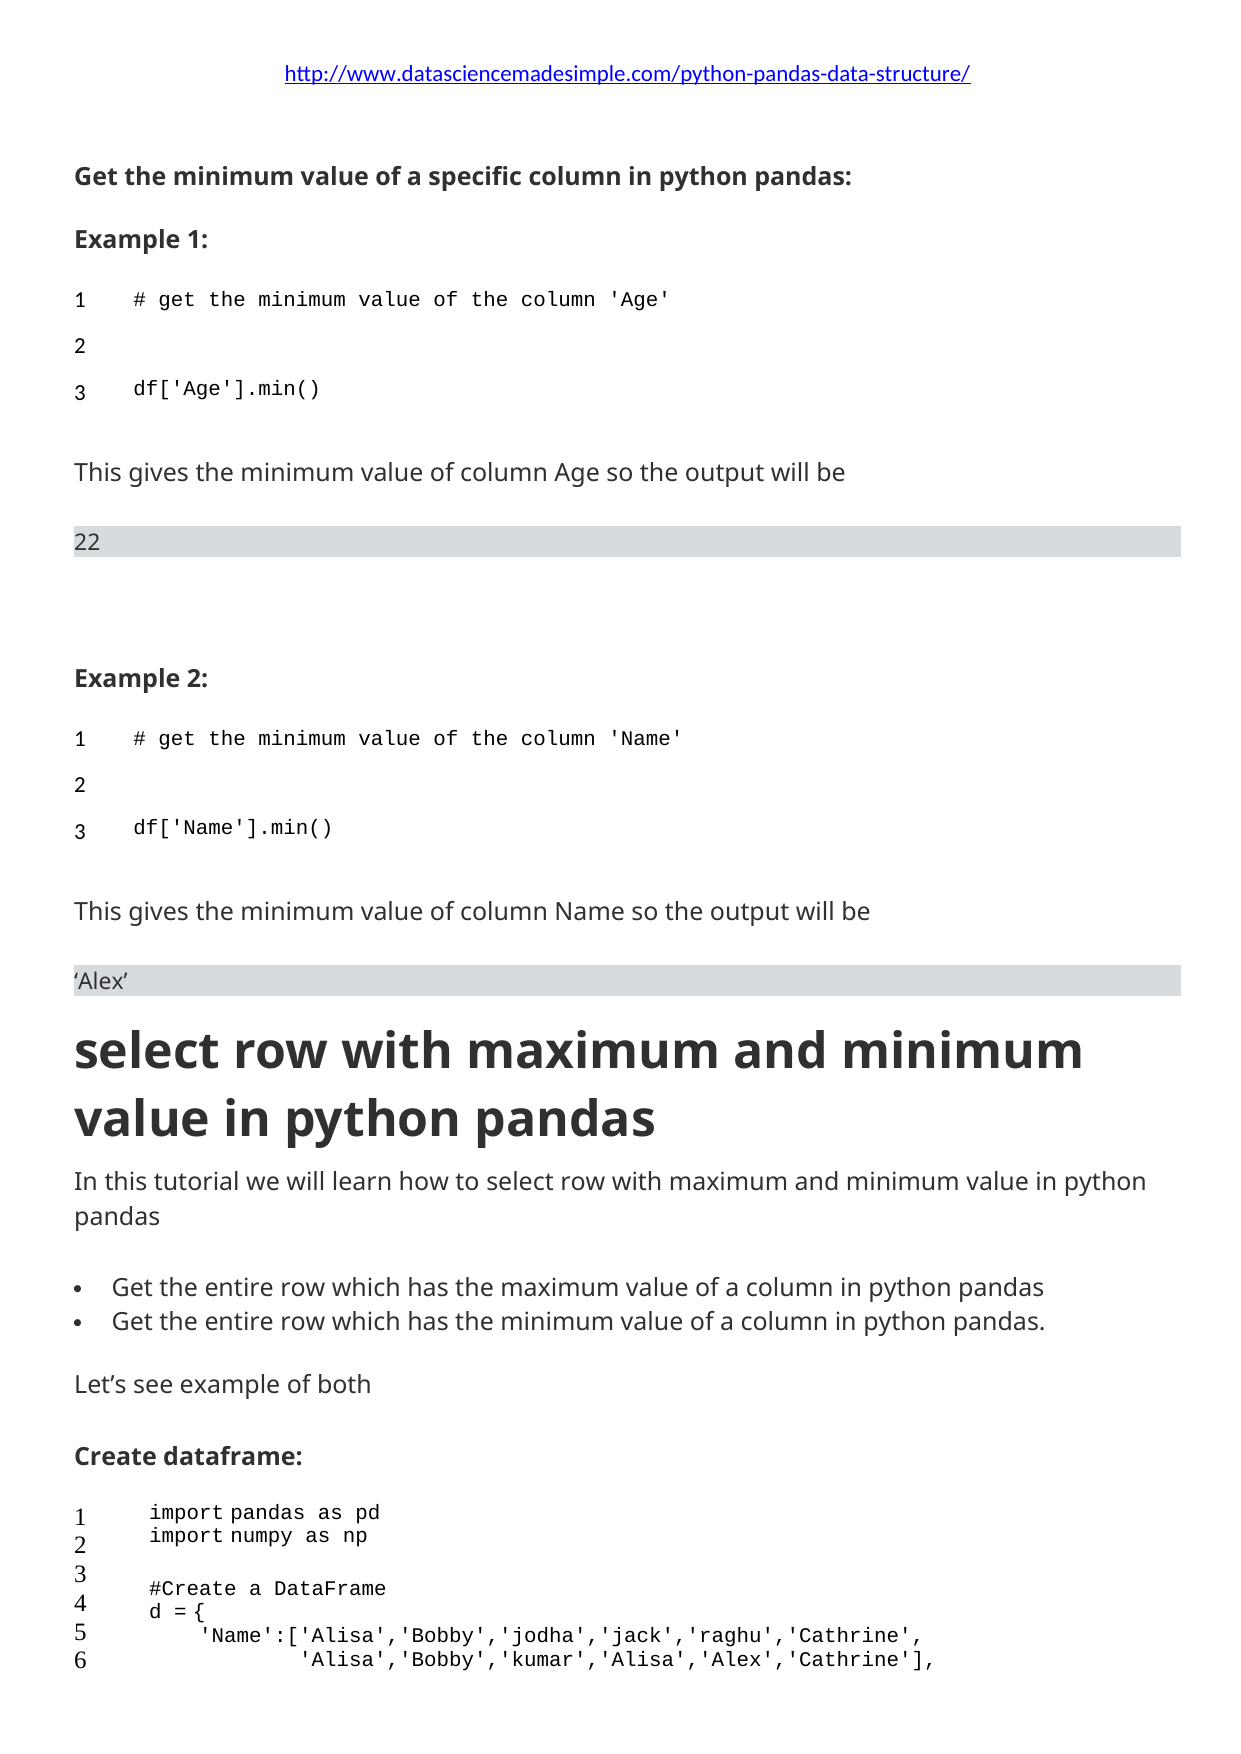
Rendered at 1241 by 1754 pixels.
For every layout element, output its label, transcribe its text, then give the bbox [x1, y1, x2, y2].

subtitle Example 2: [74, 660, 1181, 694]
table_header 1 2 3 [74, 724, 133, 864]
table_header 1 2 3 4 5 6 7 8 9 10 11 12 13 [74, 1502, 149, 1674]
text In this tutorial we will learn how to select row with maximum and minimum value in python pandas [74, 1164, 1181, 1232]
text Let’s see example of both [74, 1367, 1181, 1401]
table_header 1 2 3 [74, 285, 133, 425]
text select row with maximum and minimum value in python pandas [74, 1015, 1181, 1152]
text This gives the minimum value of column Age so the output will be [74, 454, 1181, 488]
table_header # get the minimum value of the column 'Name' df['Name'].min() [133, 724, 1196, 864]
list Get the entire row which has the minimum value of a column in python pandas. [74, 1304, 1181, 1338]
text ‘Alex’ [74, 965, 1181, 996]
text This gives the minimum value of column Name so the output will be [74, 893, 1181, 927]
list Get the entire row which has the maximum value of a column in python pandas [74, 1270, 1181, 1304]
table_header # get the minimum value of the column 'Age' df['Age'].min() [133, 285, 1196, 425]
text 22 [74, 526, 1181, 557]
text Create dataframe: [74, 1438, 1181, 1473]
subtitle Get the minimum value of a specific column in python pandas: [74, 158, 1181, 192]
subtitle Example 1: [74, 221, 1181, 256]
